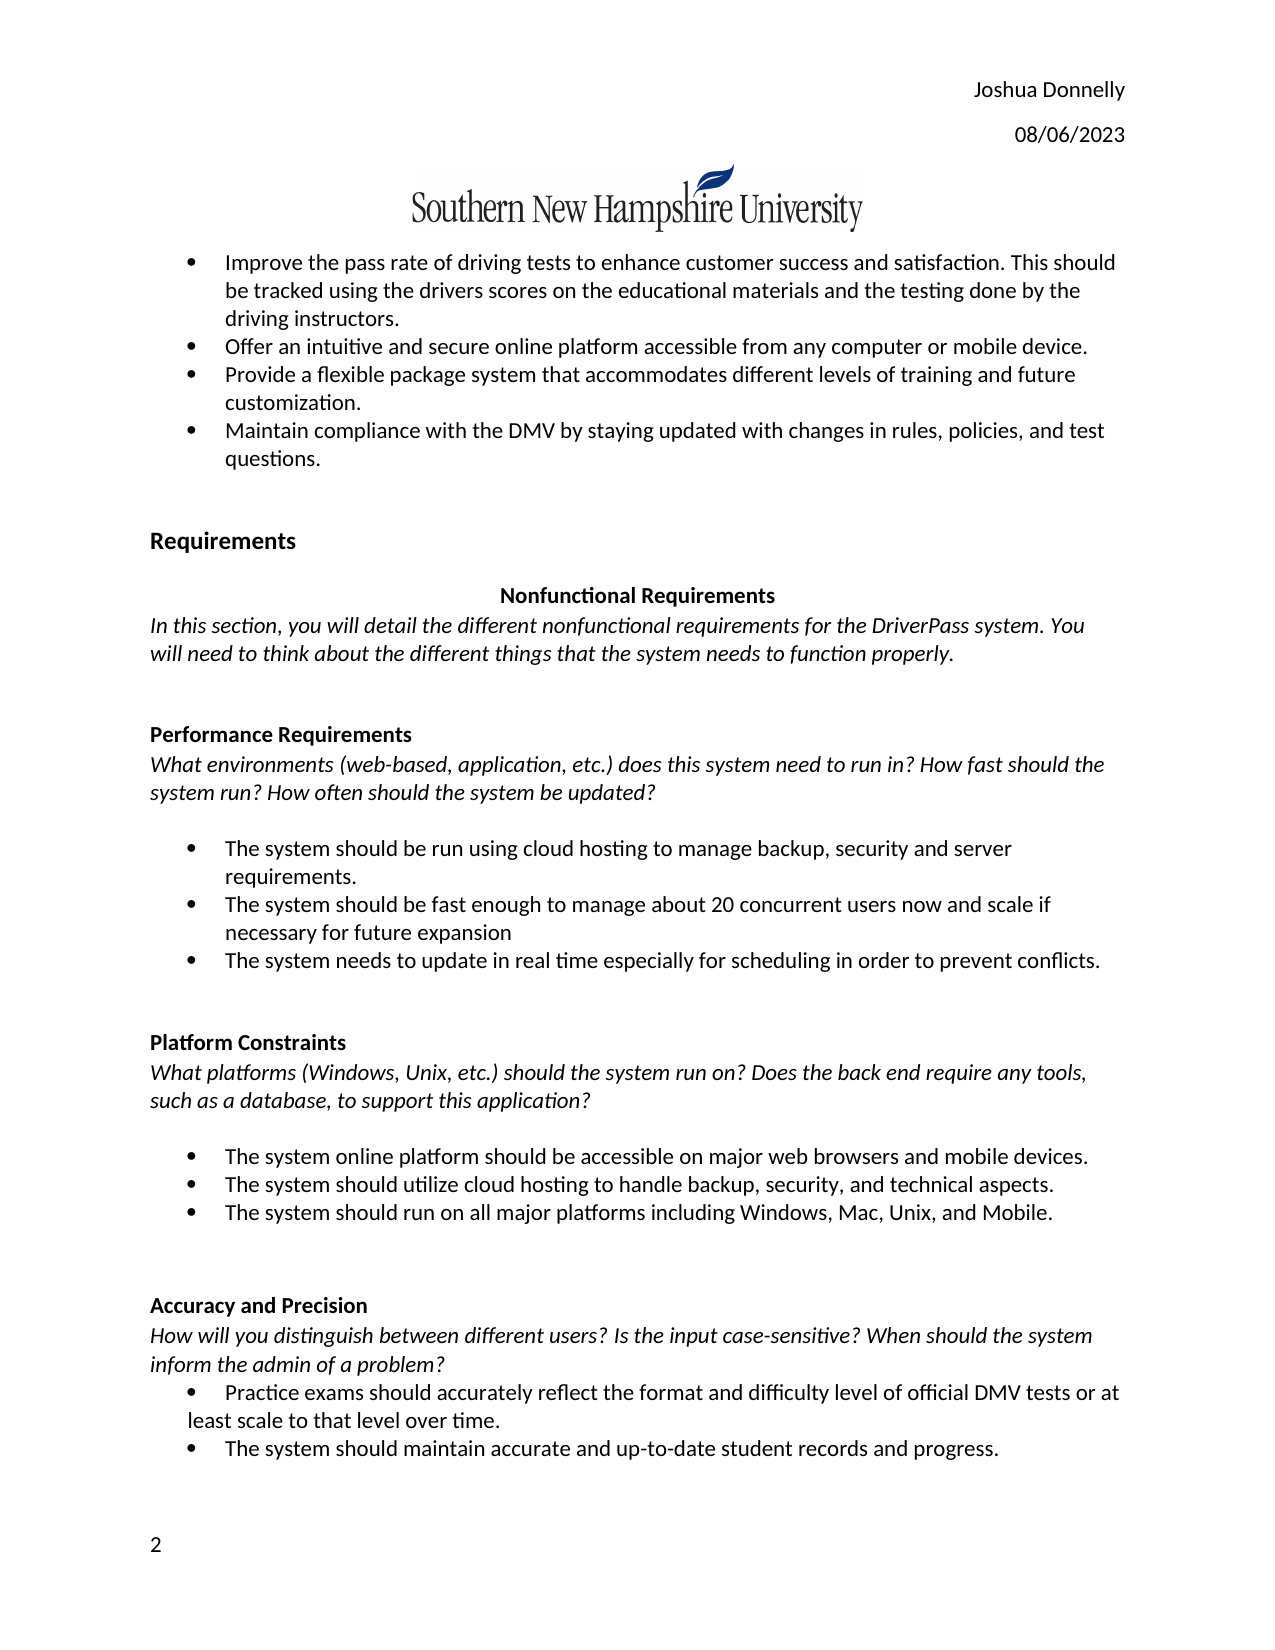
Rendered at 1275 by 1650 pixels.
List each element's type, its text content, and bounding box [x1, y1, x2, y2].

list Offer an intuitive and secure online platform accessible from any computer or mobile device. [187, 332, 1125, 360]
text What platforms (Windows, Unix, etc.) should the system run on? Does the back end require any tools, such as a database, to support this application? [150, 1058, 1125, 1114]
list The system should run on all major platforms including Windows, Mac, Unix, and Mobile. [187, 1198, 1125, 1226]
text What environments (web-based, application, etc.) does this system need to run in? How fast should the system run? How often should the system be updated? [150, 750, 1125, 806]
list Practice exams should accurately reflect the format and difficulty level of official DMV tests or at least scale to that level over time. [187, 1378, 1125, 1434]
subtitle Performance Requirements [150, 720, 1125, 748]
list The system should utilize cloud hosting to handle backup, security, and technical aspects. [187, 1170, 1125, 1198]
subtitle Nonfunctional Requirements [150, 581, 1125, 609]
list The system online platform should be accessible on major web browsers and mobile devices. [187, 1142, 1125, 1170]
list The system needs to update in real time especially for scheduling in order to prevent conflicts. [187, 947, 1125, 974]
subtitle Requirements [150, 525, 1125, 556]
list The system should be run using cloud hosting to manage backup, security and server requirements. [187, 834, 1125, 891]
list Improve the pass rate of driving tests to enhance customer success and satisfaction. This should be tracked using the drivers scores on the educational materials and the testing done by the driving instructors. [187, 248, 1125, 332]
picture [412, 164, 863, 232]
text In this section, you will detail the different nonfunctional requirements for the DriverPass system. You will need to think about the different things that the system needs to function properly. [150, 611, 1125, 667]
list The system should be fast enough to manage about 20 concurrent users now and scale if necessary for future expansion [187, 891, 1125, 947]
text How will you distinguish between different users? Is the input case-sensitive? When should the system inform the admin of a problem? [150, 1322, 1125, 1378]
subtitle Platform Constraints [150, 1028, 1125, 1056]
list The system should maintain accurate and up-to-date student records and progress. [187, 1434, 1125, 1462]
list Maintain compliance with the DMV by staying updated with changes in rules, policies, and test questions. [187, 416, 1125, 472]
list Provide a flexible package system that accommodates different levels of training and future customization. [187, 360, 1125, 416]
subtitle Accuracy and Precision [150, 1291, 1125, 1319]
